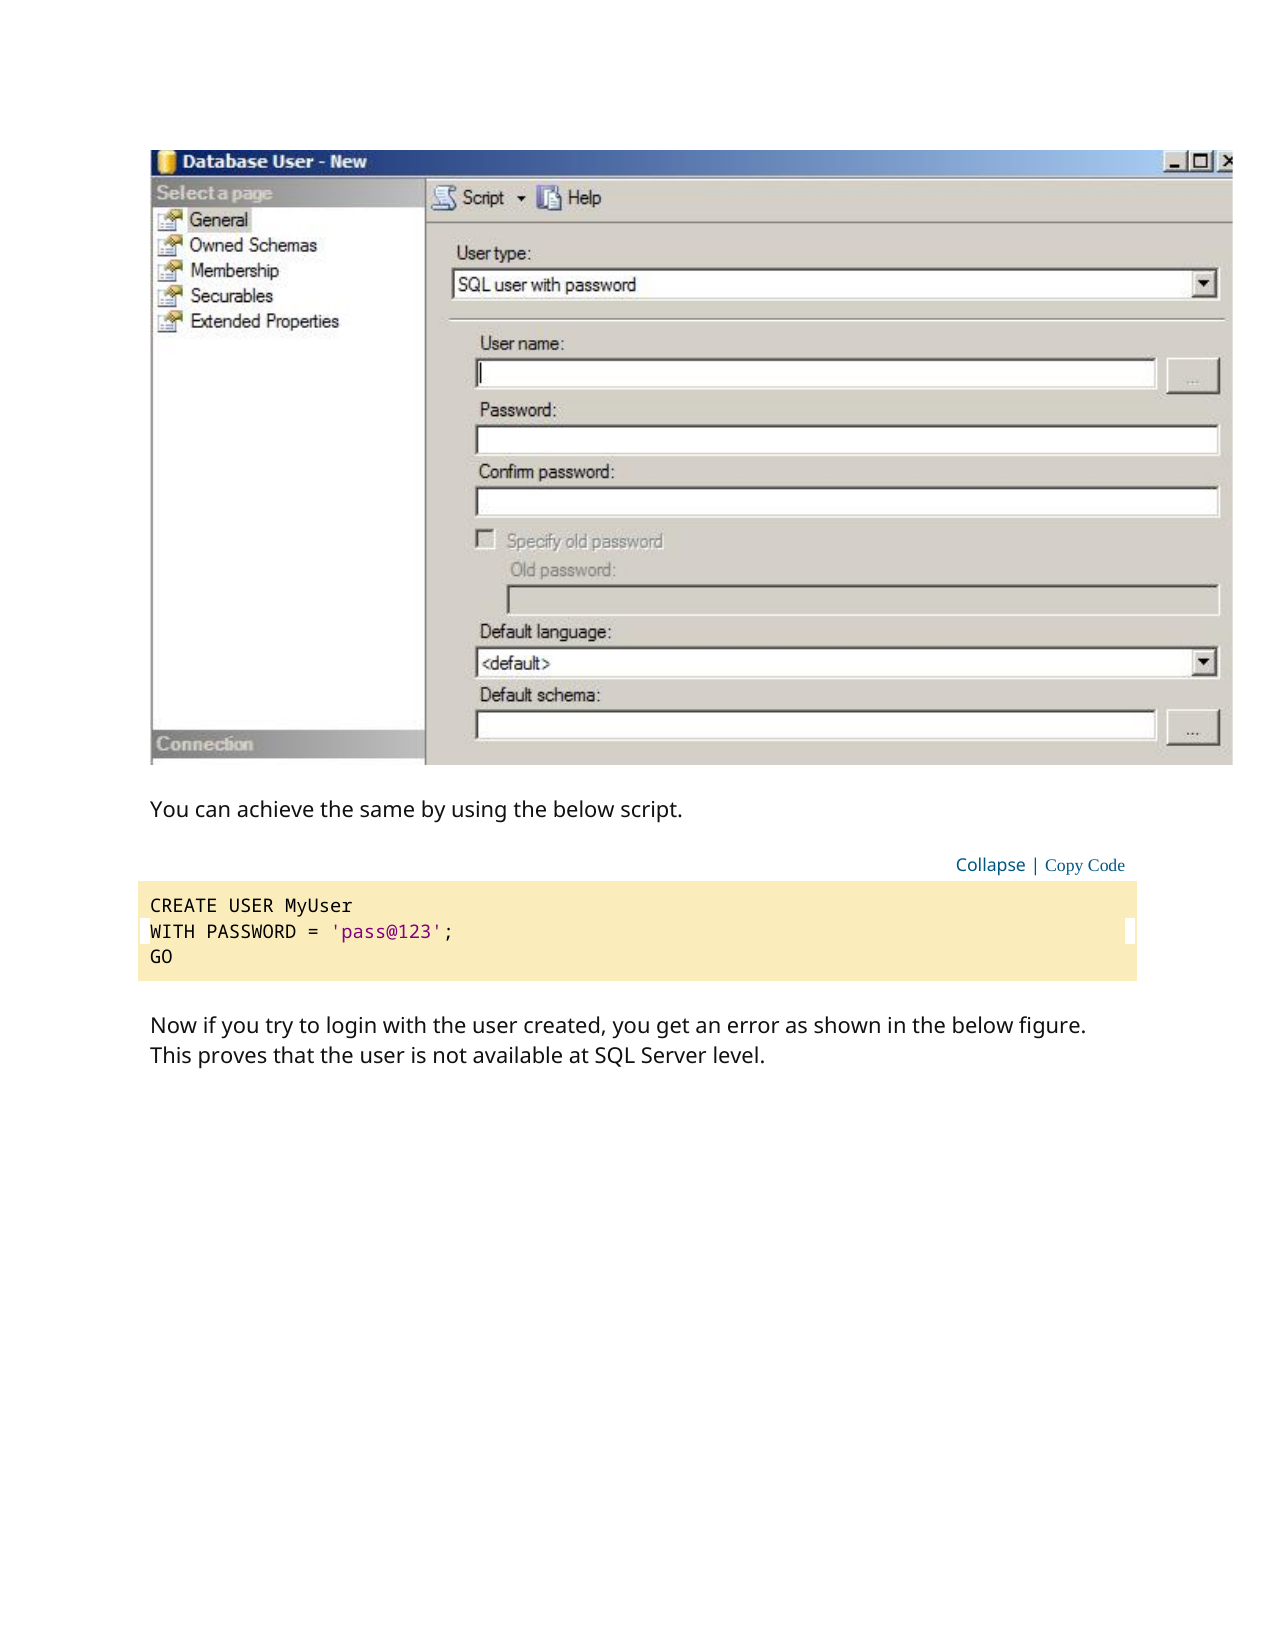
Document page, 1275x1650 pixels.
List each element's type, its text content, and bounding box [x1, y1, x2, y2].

text WITH PASSWORD = 'pass@123'; [150, 918, 1125, 932]
text GO [140, 932, 1135, 980]
picture [1065, 865, 1071, 875]
text Now if you try to login with the user created, you get an error as shown in the below figure. This proves that the user is not available at SQL Server level. [150, 1010, 1125, 1070]
picture [1109, 859, 1116, 871]
picture [150, 150, 1233, 765]
text Collapse | Copy Code [150, 853, 1125, 881]
text CREATE USER MyUser [140, 882, 1135, 918]
text You can achieve the same by using the below script. [150, 794, 1125, 823]
